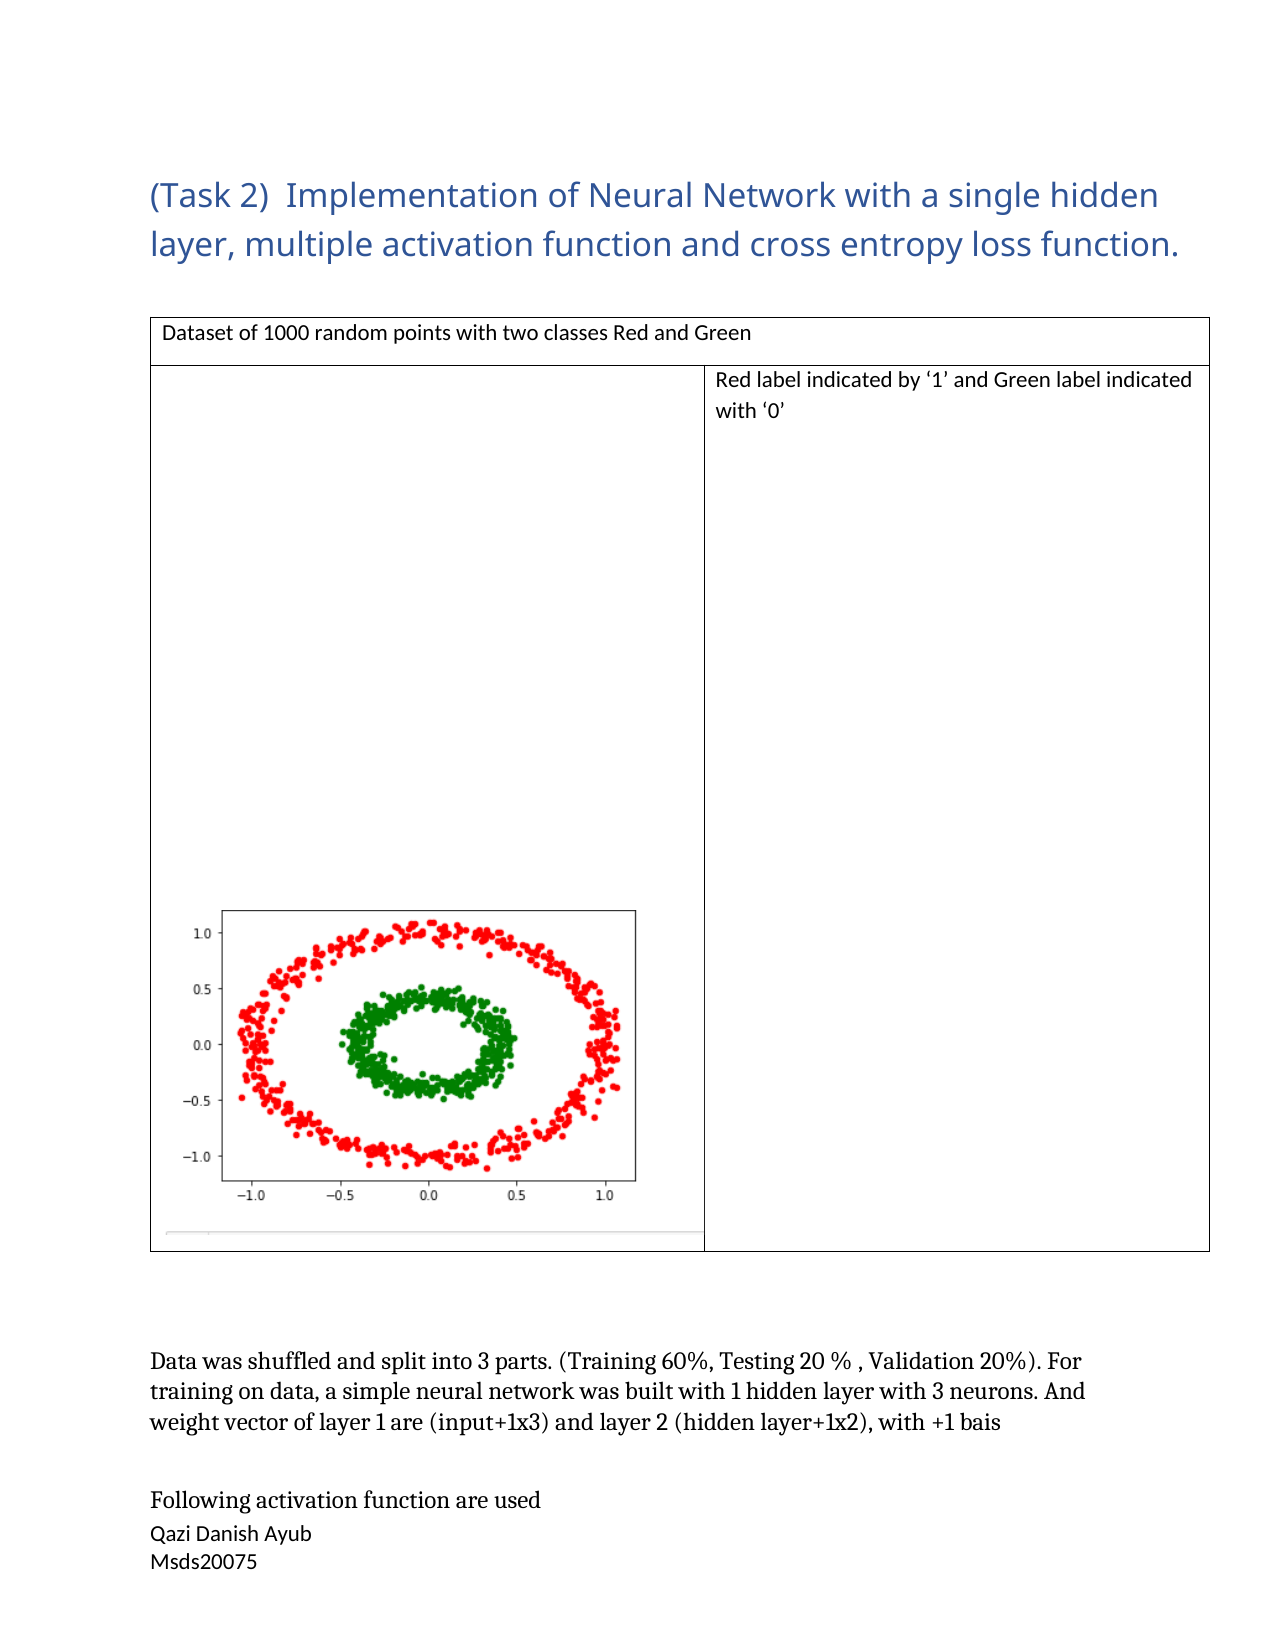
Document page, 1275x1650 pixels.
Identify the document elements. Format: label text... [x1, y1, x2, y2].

text Data was shuffled and split into 3 parts. (Training 60%, Testing 20 % , Validation 20%). For training on data, a simple neural network was built with 1 hidden layer with 3 neurons. And weight vector of layer 1 are (input+1x3) and layer 2 (hidden layer+1x2), with +1 bais [150, 1347, 1122, 1437]
subtitle (Task 2) Implementation of Neural Network with a single hidden layer, multiple activation function and cross entropy loss function. [150, 172, 1186, 266]
text Following activation function are used [150, 1486, 1186, 1515]
table_header Dataset of 1000 random points with two classes Red and Green [151, 318, 1209, 364]
picture [161, 910, 705, 1235]
table_cell [151, 366, 704, 1251]
table_cell Red label indicated by ‘1’ and Green label indicated with ‘0’ [705, 366, 1209, 1251]
